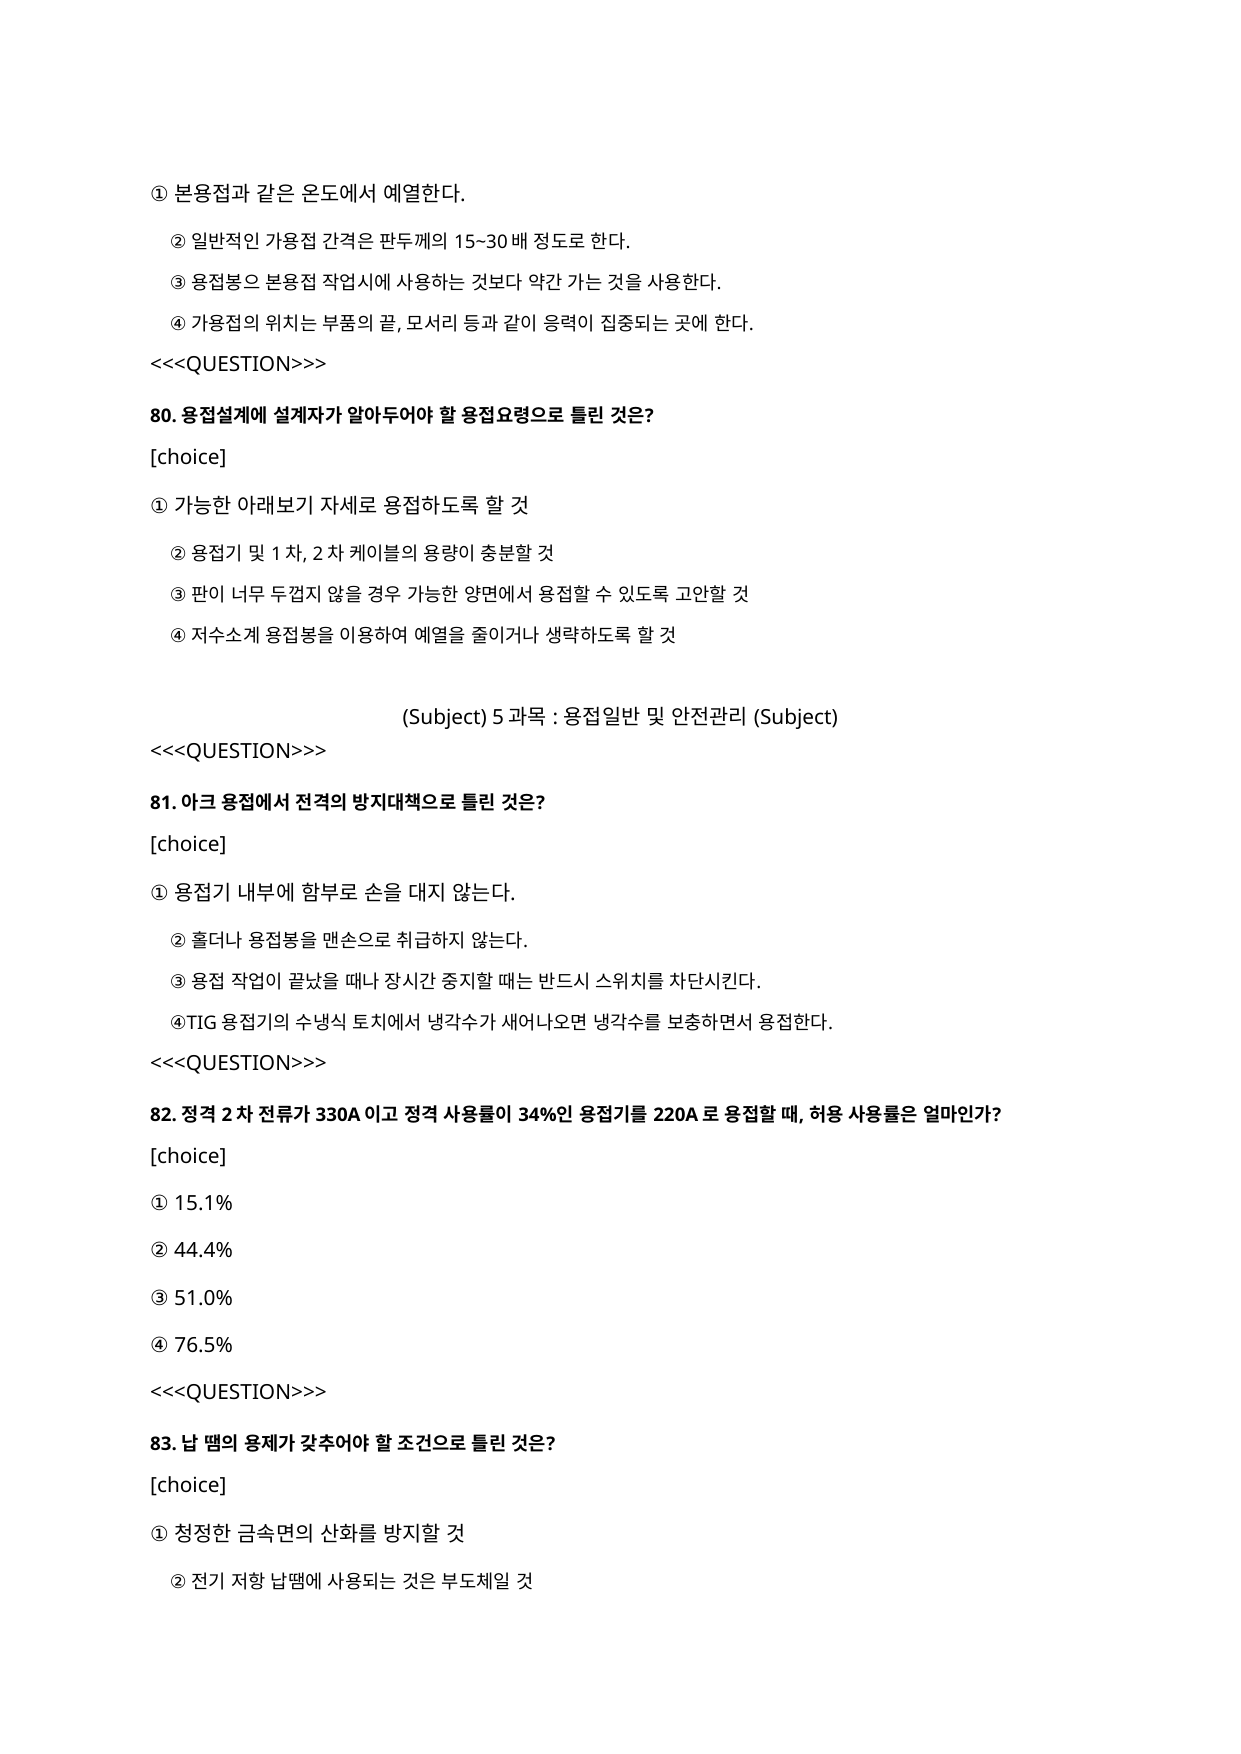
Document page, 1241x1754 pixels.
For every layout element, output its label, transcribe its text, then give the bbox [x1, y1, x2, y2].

text ④ 가용접의 위치는 부품의 끝, 모서리 등과 같이 응력이 집중되는 곳에 한다. [150, 308, 1090, 336]
text 80. 용접설계에 설계자가 알아두어야 할 용접요령으로 틀린 것은? [150, 401, 1090, 428]
text ① 청정한 금속면의 산화를 방지할 것 [150, 1517, 1090, 1547]
text ③ 용접 작업이 끝났을 때나 장시간 중지할 때는 반드시 스위치를 차단시킨다. [150, 967, 1090, 994]
text ① 15.1% [150, 1188, 1090, 1217]
text ④TIG 용접기의 수냉식 토치에서 냉각수가 새어나오면 냉각수를 보충하면서 용접한다. [150, 1007, 1090, 1035]
text ③ 판이 너무 두껍지 않을 경우 가능한 양면에서 용접할 수 있도록 고안할 것 [150, 579, 1090, 607]
text ③ 51.0% [150, 1283, 1090, 1311]
text ④ 76.5% [150, 1330, 1090, 1358]
text [choice] [150, 442, 1090, 470]
text ④ 저수소계 용접봉을 이용하여 예열을 줄이거나 생략하도록 할 것 [150, 620, 1090, 647]
text (Subject) 5과목 : 용접일반 및 안전관리 (Subject) [150, 700, 1090, 731]
text ② 용접기 및 1차, 2차 케이블의 용량이 충분할 것 [150, 538, 1090, 566]
text [choice] [150, 1470, 1090, 1498]
text <<<QUESTION>>> [150, 1048, 1090, 1077]
text <<<QUESTION>>> [150, 349, 1090, 378]
text [choice] [150, 1141, 1090, 1169]
text [choice] [150, 829, 1090, 857]
text 82. 정격 2차 전류가 330A이고 정격 사용률이 34%인 용접기를 220A로 용접할 때, 허용 사용률은 얼마인가? [150, 1100, 1090, 1127]
text ② 44.4% [150, 1235, 1090, 1264]
text ② 전기 저항 납땜에 사용되는 것은 부도체일 것 [150, 1566, 1090, 1593]
text 81. 아크 용접에서 전격의 방지대책으로 틀린 것은? [150, 788, 1090, 815]
text ② 일반적인 가용접 간격은 판두께의 15~30배 정도로 한다. [150, 227, 1090, 254]
text ① 용접기 내부에 함부로 손을 대지 않는다. [150, 876, 1090, 907]
text ① 가능한 아래보기 자세로 용접하도록 할 것 [150, 489, 1090, 519]
text ② 홀더나 용접봉을 맨손으로 취급하지 않는다. [150, 926, 1090, 953]
text 83. 납 땜의 용제가 갖추어야 할 조건으로 틀린 것은? [150, 1429, 1090, 1456]
text <<<QUESTION>>> [150, 737, 1090, 765]
text ③ 용접봉으 본용접 작업시에 사용하는 것보다 약간 가는 것을 사용한다. [150, 267, 1090, 295]
text ① 본용접과 같은 온도에서 예열한다. [150, 177, 1090, 207]
text <<<QUESTION>>> [150, 1377, 1090, 1406]
